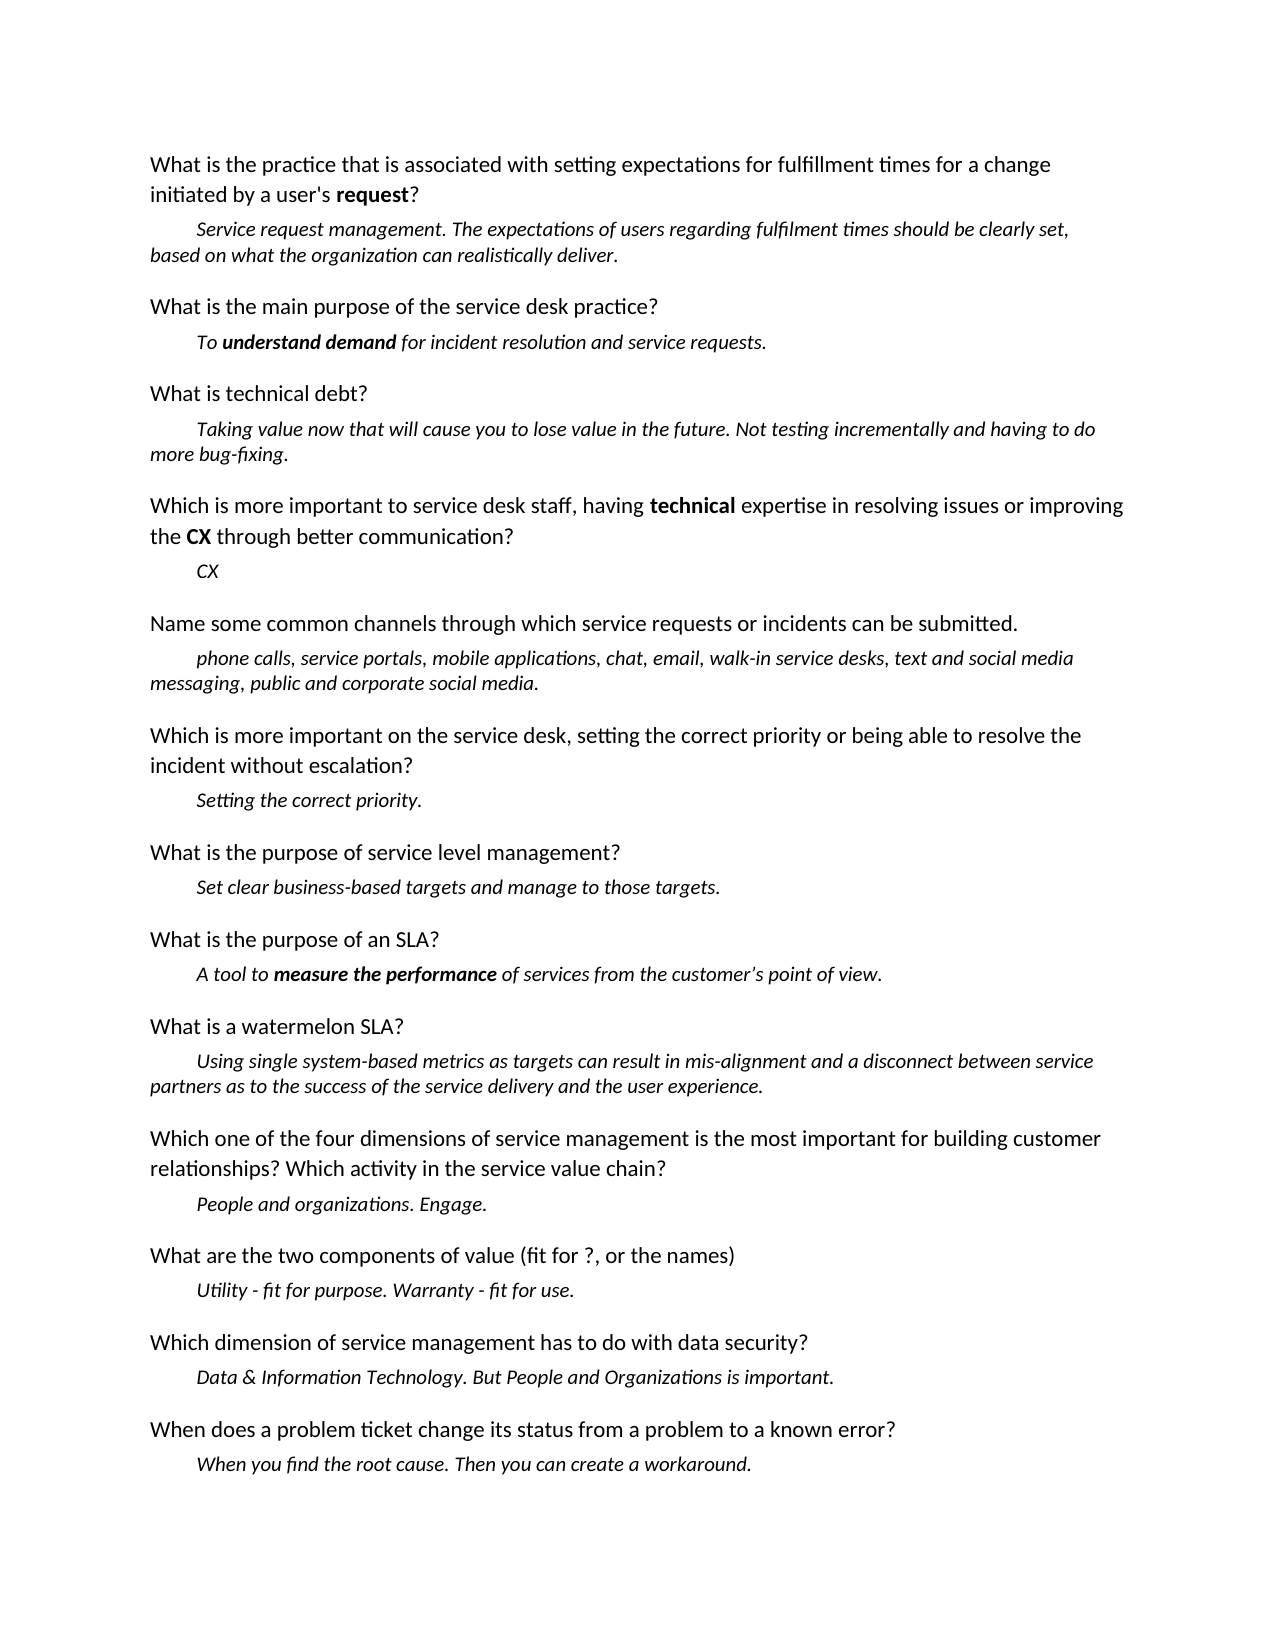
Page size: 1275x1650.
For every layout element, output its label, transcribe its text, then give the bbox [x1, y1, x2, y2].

text What is the practice that is associated with setting expectations for fulfillment times for a change initiated by a user's request? [150, 150, 1125, 208]
text What is the purpose of an SLA? [150, 925, 1125, 953]
text What is technical debt? [150, 379, 1125, 407]
text What are the two components of value (fit for ?, or the names) [150, 1241, 1125, 1269]
text When you find the root cause. Then you can create a workaround. [150, 1451, 1125, 1477]
text What is the main purpose of the service desk practice? [150, 292, 1125, 321]
text Which is more important on the service desk, setting the correct priority or being able to resolve the incident without escalation? [150, 721, 1125, 779]
text What is the purpose of service level management? [150, 838, 1125, 866]
text Set clear business-based targets and manage to those targets. [150, 874, 1125, 900]
text Utility - fit for purpose. Warranty - fit for use. [150, 1278, 1125, 1303]
text Name some common channels through which service requests or incidents can be submitted. [150, 609, 1125, 637]
text A tool to measure the performance of services from the customer’s point of view. [150, 961, 1125, 987]
text Service request management. The expectations of users regarding fulfilment times should be clearly set, based on what the organization can realistically deliver. [150, 217, 1125, 267]
text Which one of the four dimensions of service management is the most important for building customer relationships? Which activity in the service value chain? [150, 1124, 1125, 1182]
text Using single system-based metrics as targets can result in mis-alignment and a disconnect between service partners as to the success of the service delivery and the user experience. [150, 1048, 1125, 1099]
text Taking value now that will cause you to lose value in the future. Not testing incrementally and having to do more bug-fixing. [150, 416, 1125, 467]
text To understand demand for incident resolution and service requests. [150, 329, 1125, 354]
text CX [150, 558, 1125, 584]
text People and organizations. Engage. [150, 1191, 1125, 1216]
text Data & Information Technology. But People and Organizations is important. [150, 1364, 1125, 1390]
text When does a problem ticket change its status from a problem to a known error? [150, 1415, 1125, 1443]
text Which dimension of service management has to do with data security? [150, 1328, 1125, 1356]
text Which is more important to service desk staff, having technical expertise in resolving issues or improving the CX through better communication? [150, 492, 1125, 550]
text Setting the correct priority. [150, 788, 1125, 813]
text What is a watermelon SLA? [150, 1012, 1125, 1040]
text phone calls, service portals, mobile applications, chat, email, walk-in service desks, text and social media messaging, public and corporate social media. [150, 645, 1125, 696]
